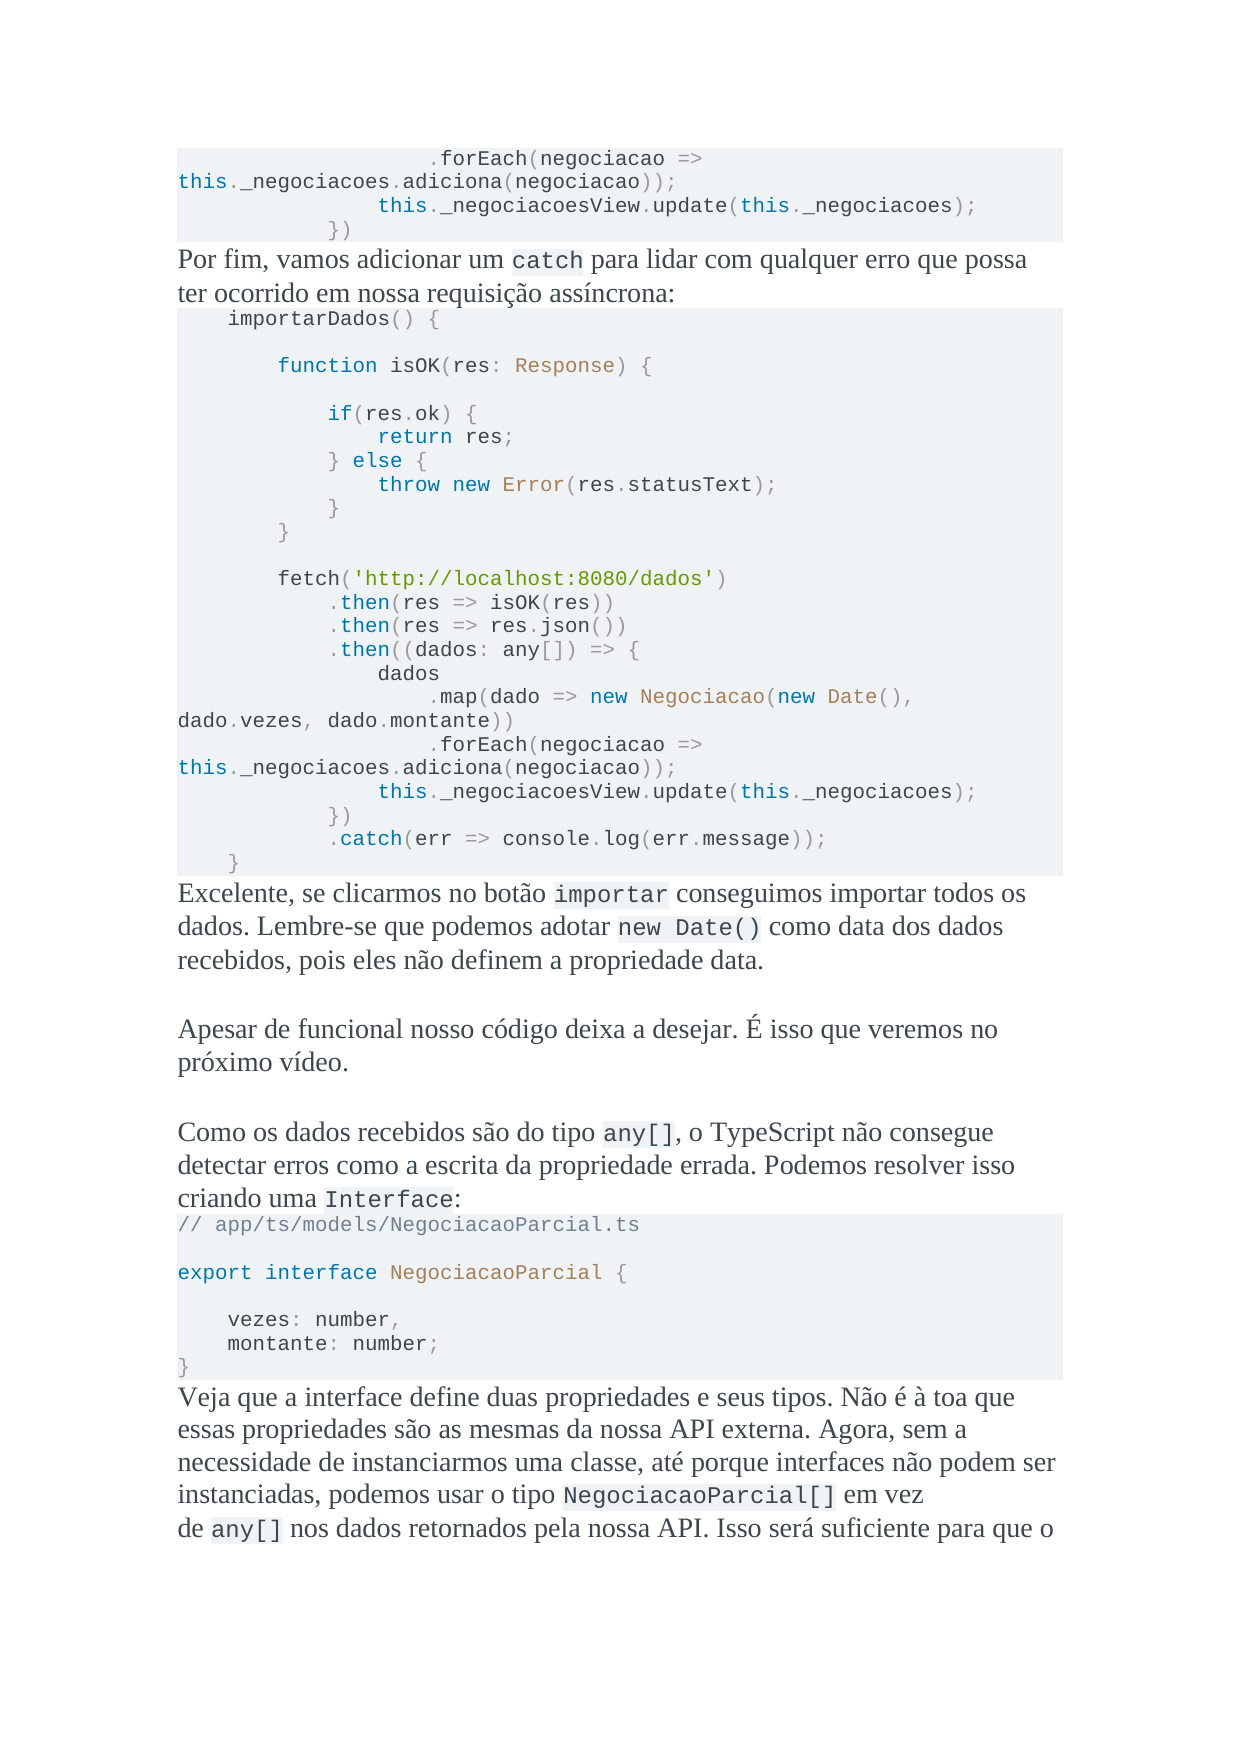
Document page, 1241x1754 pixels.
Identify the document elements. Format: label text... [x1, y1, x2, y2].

text }) [177, 805, 1063, 828]
text this._negociacoesView.update(this._negociacoes); [177, 781, 1063, 805]
text Como os dados recebidos são do tipo any[], o TypeScript não consegue detectar erros como a escrita da propriedade errada. Podemos resolver isso criando uma Interface: [177, 1115, 1063, 1214]
text .map(dado => new Negociacao(new Date(), dado.vezes, dado.montante)) [177, 686, 1063, 734]
text export interface NegociacaoParcial { [177, 1262, 1063, 1285]
text .catch(err => console.log(err.message)); [177, 828, 1063, 852]
text .forEach(negociacao => this._negociacoes.adiciona(negociacao)); [177, 734, 1063, 781]
text dados [177, 663, 1063, 686]
text function isOK(res: Response) { [177, 355, 1063, 379]
text throw new Error(res.statusText); [177, 474, 1063, 497]
text if(res.ok) { [177, 403, 1063, 426]
text .then(res => res.json()) [177, 616, 1063, 639]
text Apesar de funcional nosso código deixa a desejar. É isso que veremos no próximo vídeo. [177, 1013, 1063, 1077]
text .forEach(negociacao => this._negociacoes.adiciona(negociacao)); [177, 148, 1063, 195]
text Excelente, se clicarmos no botão importar conseguimos importar todos os dados. Lembre-se que podemos adotar new Date() como data dos dados recebidos, pois eles não definem a propriedade data. [177, 876, 1063, 975]
text vezes: number, [177, 1309, 1063, 1333]
text }) [177, 218, 1063, 242]
text } [177, 1356, 1063, 1380]
text this._negociacoesView.update(this._negociacoes); [177, 195, 1063, 218]
text } else { [177, 450, 1063, 474]
text } [177, 852, 1063, 876]
text montante: number; [177, 1333, 1063, 1356]
text Por fim, vamos adicionar um catch para lidar com qualquer erro que possa ter ocorrido em nossa requisição assíncrona: [177, 242, 1063, 308]
text fetch('http://localhost:8080/dados') [177, 568, 1063, 592]
text } [177, 497, 1063, 521]
text .then((dados: any[]) => { [177, 639, 1063, 663]
text return res; [177, 426, 1063, 450]
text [177, 1380, 1063, 1544]
text importarDados() { [177, 308, 1063, 332]
text } [177, 521, 1063, 544]
text // app/ts/models/NegociacaoParcial.ts [177, 1214, 1063, 1238]
text .then(res => isOK(res)) [177, 592, 1063, 616]
